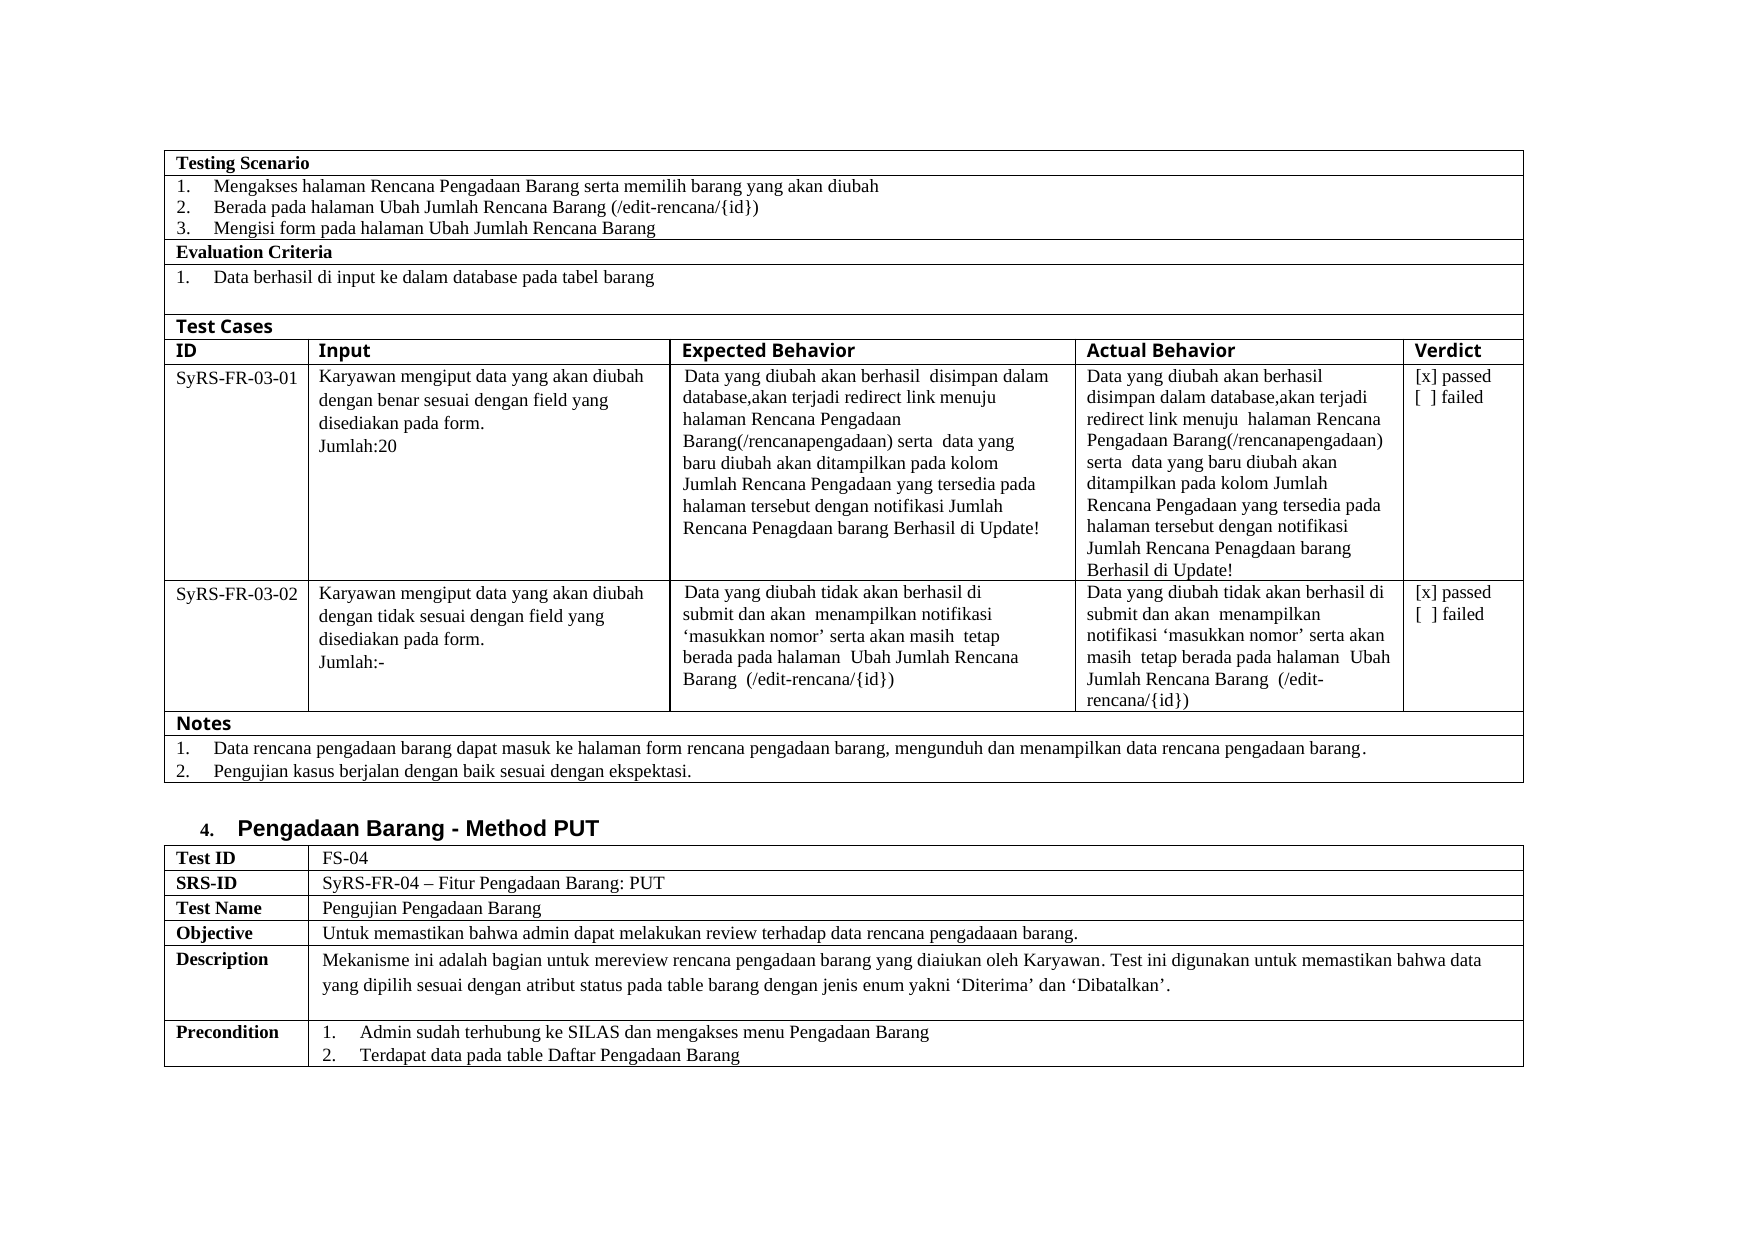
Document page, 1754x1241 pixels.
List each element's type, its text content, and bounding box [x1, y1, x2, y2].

list Pengadaan Barang - Method PUT [200, 814, 1604, 841]
table_cell Expected Behavior [671, 340, 1075, 363]
table_cell SyRS-FR-03-02 [165, 581, 308, 711]
table_cell Precondition [165, 1021, 308, 1066]
table_cell Evaluation Criteria [165, 240, 1523, 264]
table_cell Testing Scenario [165, 151, 1523, 175]
table_cell Mekanisme ini adalah bagian untuk mereview rencana pengadaan barang yang diaiukan oleh Karyawan. Test ini digunakan untuk memastikan bahwa data yang dipilih sesuai dengan atribut status pada table barang dengan jenis enum yakni ‘Diterima’ dan ‘Dibatalkan’. [309, 946, 1523, 1020]
table_cell Actual Behavior [1076, 340, 1403, 363]
table_cell Test Cases [165, 315, 1523, 338]
table_cell Data yang diubah tidak akan berhasil di submit dan akan menampilkan notifikasi ‘masukkan nomor’ serta akan masih tetap berada pada halaman Ubah Jumlah Rencana Barang (/edit-rencana/{id}) [1076, 581, 1403, 711]
table_cell Data yang diubah akan berhasil disimpan dalam database,akan terjadi redirect link menuju halaman Rencana Pengadaan Barang(/rencanapengadaan) serta data yang baru diubah akan ditampilkan pada kolom Jumlah Rencana Pengadaan yang tersedia pada halaman tersebut dengan notifikasi Jumlah Rencana Penagdaan barang Berhasil di Update! [671, 365, 1075, 580]
table_cell Notes [165, 712, 1523, 735]
table_cell SyRS-FR-04 – Fitur Pengadaan Barang: PUT [309, 871, 1523, 895]
table_cell Admin sudah terhubung ke SILAS dan mengakses menu Pengadaan Barang Terdapat data pada table Daftar Pengadaan Barang [309, 1021, 1523, 1066]
table_cell [x] passed [ ] failed [1404, 365, 1523, 580]
table_cell Objective [165, 921, 308, 945]
table_cell Data yang diubah tidak akan berhasil di submit dan akan menampilkan notifikasi ‘masukkan nomor’ serta akan masih tetap berada pada halaman Ubah Jumlah Rencana Barang (/edit-rencana/{id}) [671, 581, 1075, 711]
table_cell SRS-ID [165, 871, 308, 895]
table_cell Verdict [1404, 340, 1523, 363]
table_cell Karyawan mengiput data yang akan diubah dengan benar sesuai dengan field yang disediakan pada form. Jumlah:20 [309, 365, 669, 580]
table_cell Pengujian Pengadaan Barang [309, 896, 1523, 920]
table_cell Data yang diubah akan berhasil disimpan dalam database,akan terjadi redirect link menuju halaman Rencana Pengadaan Barang(/rencanapengadaan) serta data yang baru diubah akan ditampilkan pada kolom Jumlah Rencana Pengadaan yang tersedia pada halaman tersebut dengan notifikasi Jumlah Rencana Penagdaan barang Berhasil di Update! [1076, 365, 1403, 580]
table_cell Description [165, 946, 308, 1020]
table_cell Karyawan mengiput data yang akan diubah dengan tidak sesuai dengan field yang disediakan pada form. Jumlah:- [309, 581, 669, 711]
table_cell Data berhasil di input ke dalam database pada tabel barang [165, 265, 1523, 314]
table_cell Mengakses halaman Rencana Pengadaan Barang serta memilih barang yang akan diubah Berada pada halaman Ubah Jumlah Rencana Barang (/edit-rencana/{id}) Mengisi form pada halaman Ubah Jumlah Rencana Barang [165, 176, 1523, 239]
table_cell Input [309, 340, 669, 363]
table_cell SyRS-FR-03-01 [165, 365, 308, 580]
table_cell ID [165, 340, 308, 363]
table_cell [x] passed [ ] failed [1404, 581, 1523, 711]
table_cell Untuk memastikan bahwa admin dapat melakukan review terhadap data rencana pengadaaan barang. [309, 921, 1523, 945]
table_cell Test Name [165, 896, 308, 920]
table_header FS-04 [309, 846, 1523, 870]
table_cell Data rencana pengadaan barang dapat masuk ke halaman form rencana pengadaan barang, mengunduh dan menampilkan data rencana pengadaan barang. Pengujian kasus berjalan dengan baik sesuai dengan ekspektasi. [165, 736, 1523, 782]
table_header Test ID [165, 846, 308, 870]
